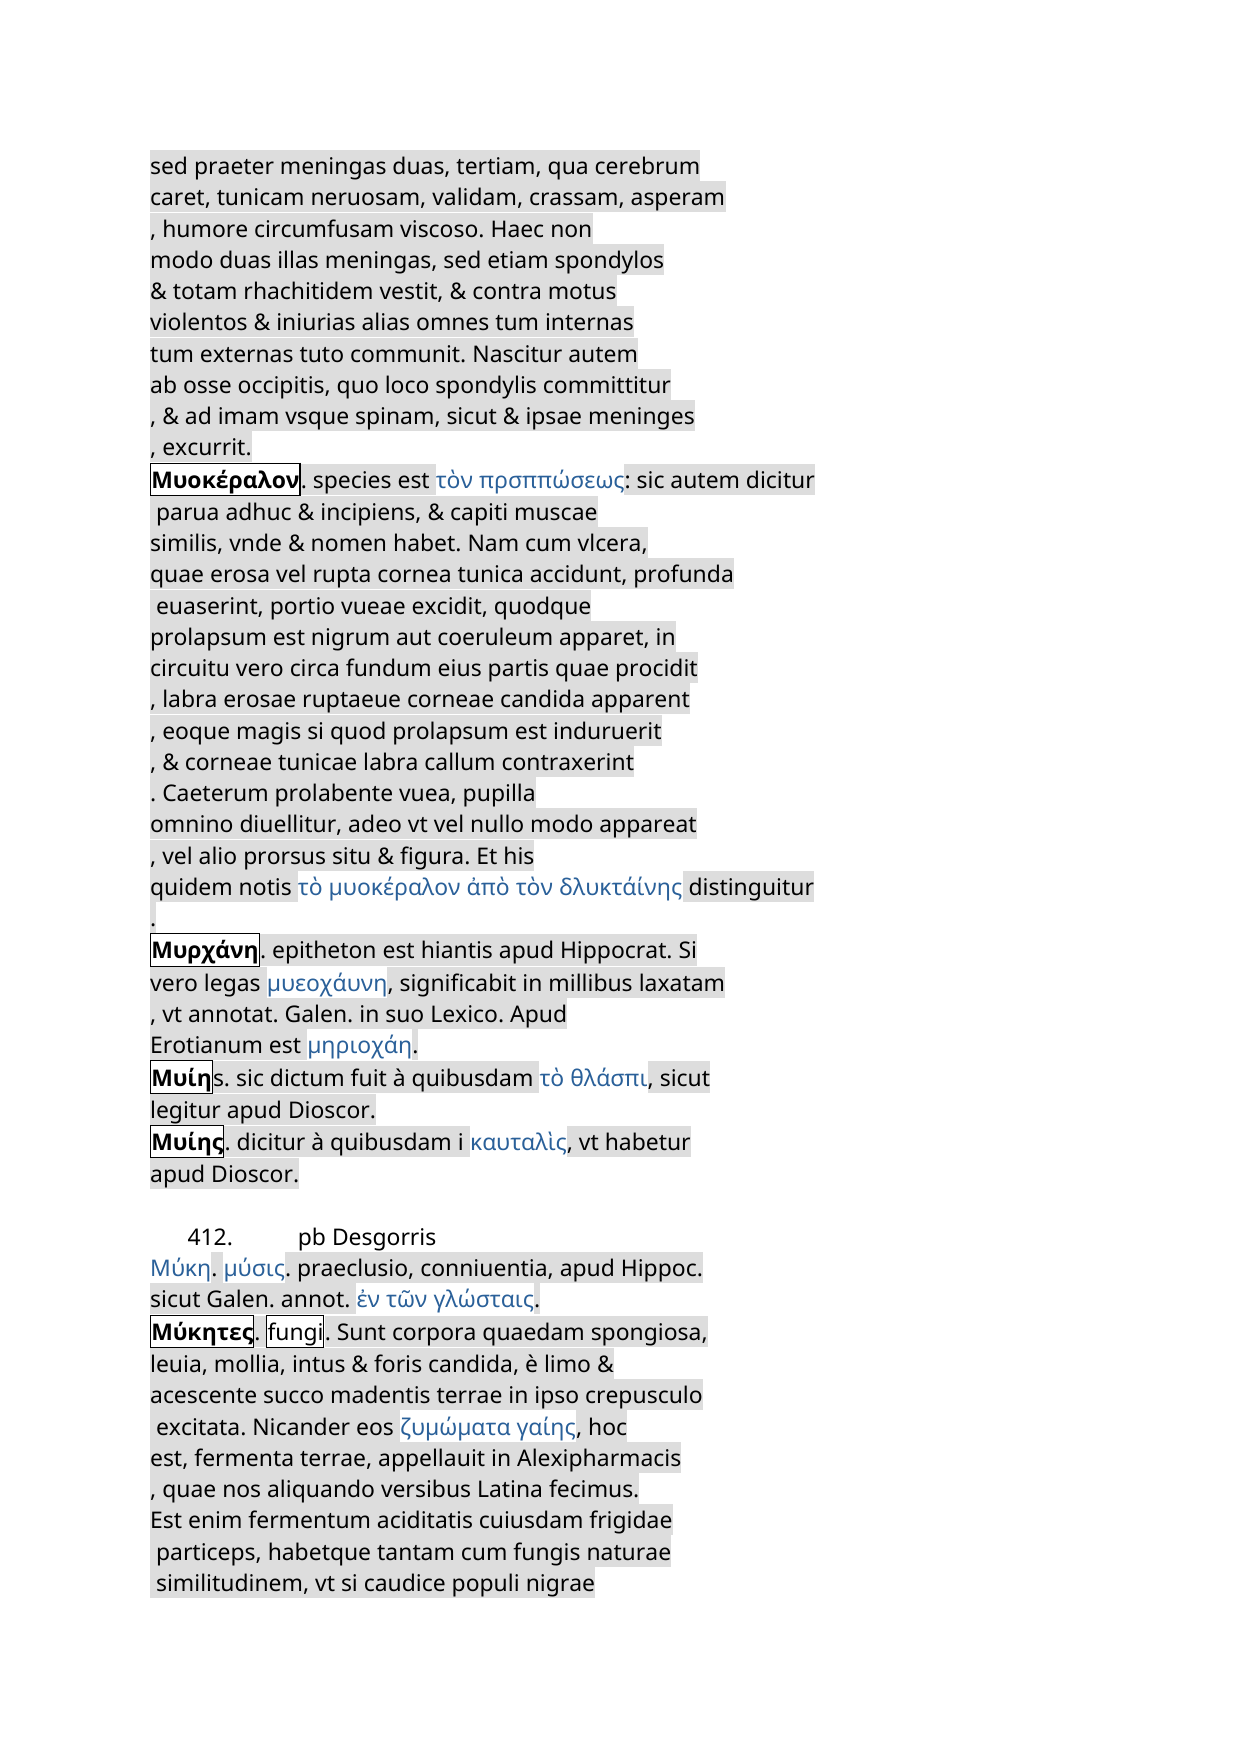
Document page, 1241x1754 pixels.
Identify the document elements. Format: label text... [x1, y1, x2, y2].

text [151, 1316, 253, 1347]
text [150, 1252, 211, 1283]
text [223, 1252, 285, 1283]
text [150, 150, 1090, 1221]
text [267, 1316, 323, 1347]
list pb Desgorris [187, 1221, 1090, 1252]
